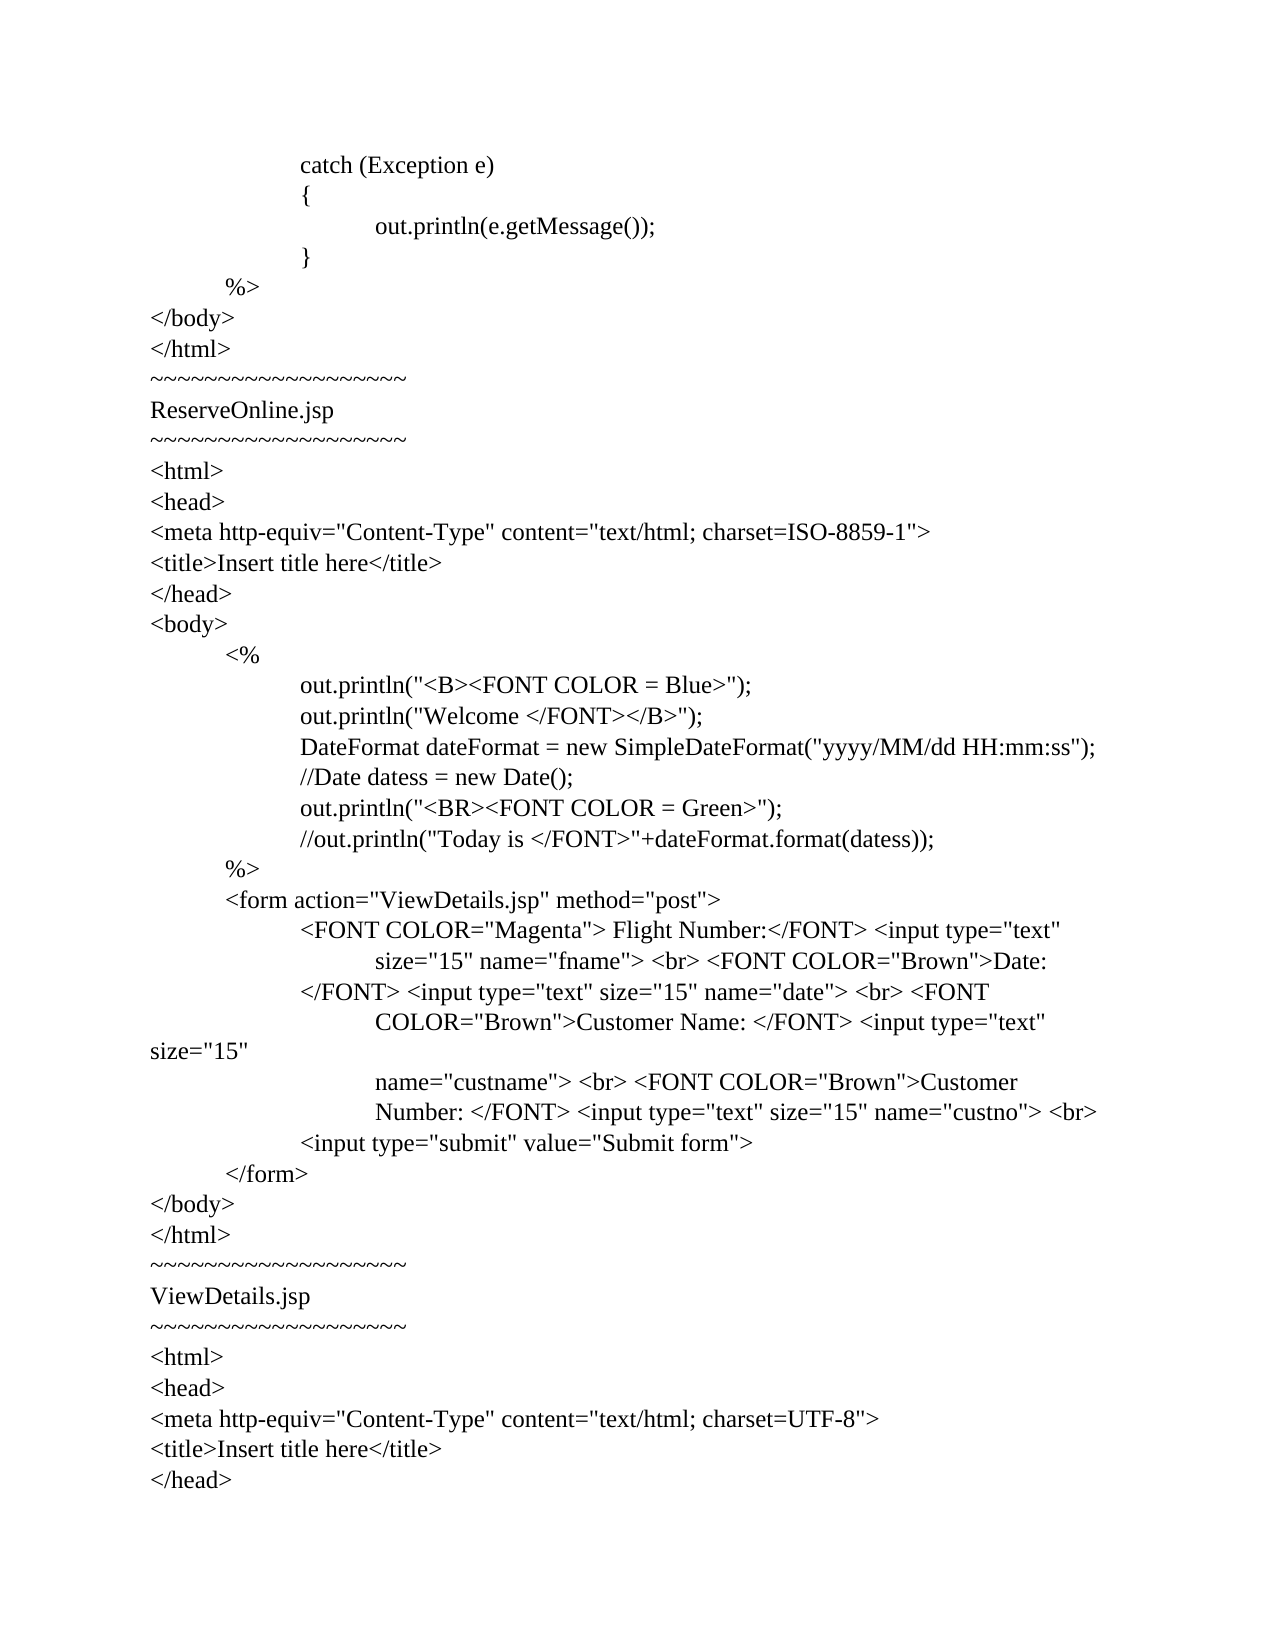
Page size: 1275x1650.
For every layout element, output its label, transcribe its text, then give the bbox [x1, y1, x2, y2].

text </html> [150, 334, 1125, 362]
text out.println(e.getMessage()); [150, 211, 1125, 240]
text <head> [150, 1373, 1125, 1402]
text //Date datess = new Date(); [150, 762, 1125, 791]
text size="15" name="fname"> <br> <FONT COLOR="Brown">Date: [150, 946, 1125, 975]
text out.println("Welcome </FONT></B>"); [150, 701, 1125, 730]
text { [150, 181, 1125, 209]
text </body> [150, 303, 1125, 332]
text catch (Exception e) [150, 150, 1125, 179]
text COLOR="Brown">Customer Name: </FONT> <input type="text" size="15" [150, 1007, 1125, 1065]
text <form action="ViewDetails.jsp" method="post"> [150, 885, 1125, 914]
text <title>Insert title here</title> [150, 1434, 1125, 1463]
text <meta http-equiv="Content-Type" content="text/html; charset=UTF-8"> [150, 1404, 1125, 1432]
text } [150, 242, 1125, 271]
text <input type="submit" value="Submit form"> [150, 1128, 1125, 1157]
text <html> [150, 1342, 1125, 1371]
text Number: </FONT> <input type="text" size="15" name="custno"> <br> [150, 1097, 1125, 1126]
text %> [150, 854, 1125, 883]
text </body> [150, 1189, 1125, 1218]
text <head> [150, 487, 1125, 516]
text out.println("<BR><FONT COLOR = Green>"); [150, 793, 1125, 822]
text DateFormat dateFormat = new SimpleDateFormat("yyyy/MM/dd HH:mm:ss"); [150, 732, 1125, 761]
text </head> [150, 579, 1125, 607]
text <body> [150, 609, 1125, 638]
text <FONT COLOR="Magenta"> Flight Number:</FONT> <input type="text" [150, 916, 1125, 944]
text ~~~~~~~~~~~~~~~~~~~ [150, 364, 1125, 393]
text <% [150, 640, 1125, 669]
text <meta http-equiv="Content-Type" content="text/html; charset=ISO-8859-1"> [150, 517, 1125, 546]
text ReserveOnline.jsp [150, 395, 1125, 424]
text %> [150, 272, 1125, 301]
text out.println("<B><FONT COLOR = Blue>"); [150, 671, 1125, 699]
text <html> [150, 456, 1125, 485]
text ~~~~~~~~~~~~~~~~~~~ [150, 1312, 1125, 1341]
text name="custname"> <br> <FONT COLOR="Brown">Customer [150, 1067, 1125, 1096]
text //out.println("Today is </FONT>"+dateFormat.format(datess)); [150, 824, 1125, 852]
text </html> [150, 1220, 1125, 1249]
text </form> [150, 1159, 1125, 1187]
text </FONT> <input type="text" size="15" name="date"> <br> <FONT [150, 977, 1125, 1006]
text </head> [150, 1465, 1125, 1494]
text ~~~~~~~~~~~~~~~~~~~ [150, 1251, 1125, 1279]
text <title>Insert title here</title> [150, 548, 1125, 577]
text ~~~~~~~~~~~~~~~~~~~ [150, 426, 1125, 454]
text ViewDetails.jsp [150, 1281, 1125, 1310]
